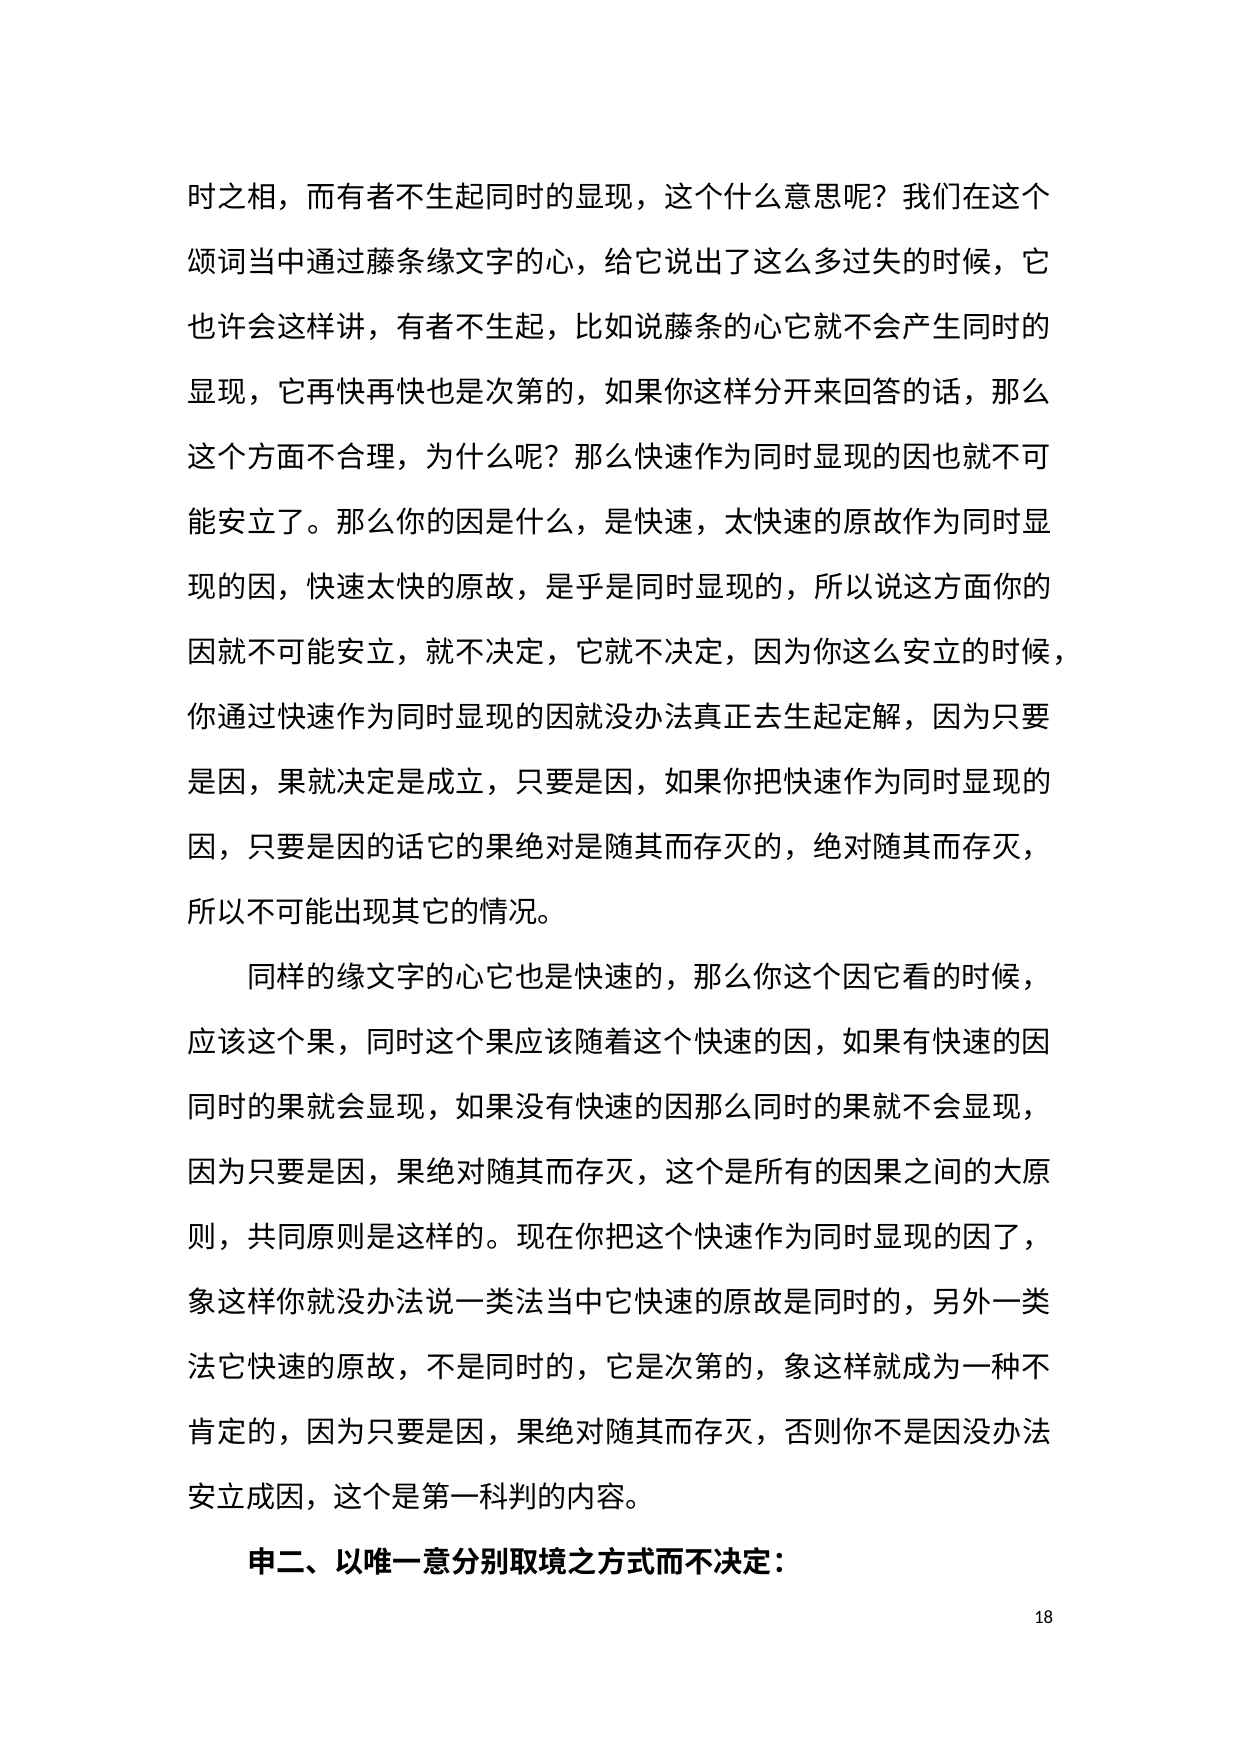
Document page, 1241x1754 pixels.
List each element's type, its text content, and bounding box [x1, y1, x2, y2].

text 同样的缘文字的心它也是快速的，那么你这个因它看的时候，应该这个果，同时这个果应该随着这个快速的因，如果有快速的因同时的果就会显现，如果没有快速的因那么同时的果就不会显现，因为只要是因，果绝对随其而存灭，这个是所有的因果之间的大原则，共同原则是这样的。现在你把这个快速作为同时显现的因了，象这样你就没办法说一类法当中它快速的原故是同时的，另外一类法它快速的原故，不是同时的，它是次第的，象这样就成为一种不肯定的，因为只要是因，果绝对随其而存灭，否则你不是因没办法安立成因，这个是第一科判的内容。 [187, 942, 1053, 1527]
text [187, 162, 1053, 942]
text 申二、以唯一意分别取境之方式而不决定： [187, 1527, 1053, 1592]
